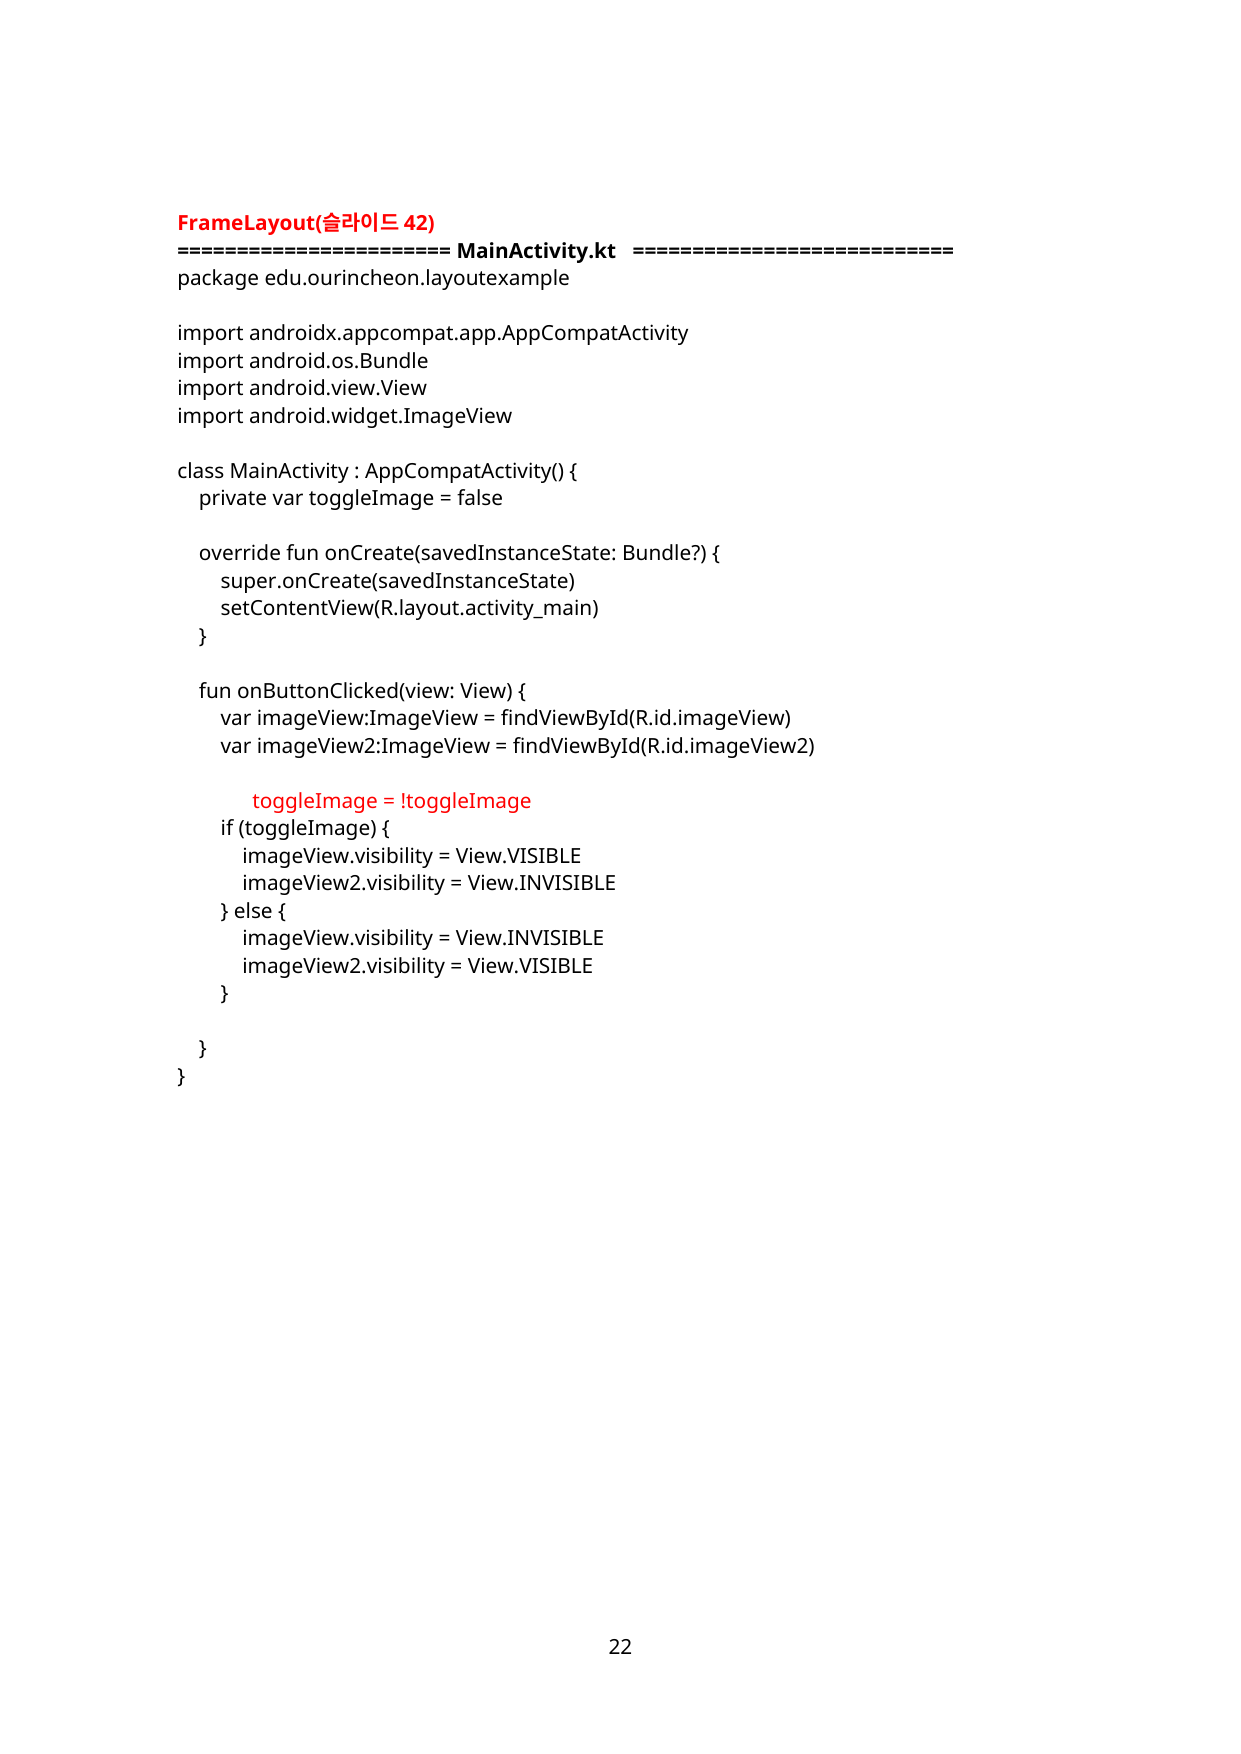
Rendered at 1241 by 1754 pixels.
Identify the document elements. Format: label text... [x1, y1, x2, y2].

text import androidx.appcompat.app.AppCompatActivity [177, 318, 1063, 346]
text } else { [177, 896, 1063, 923]
text package edu.ourincheon.layoutexample [177, 263, 1063, 291]
text fun onButtonClicked(view: View) { [177, 676, 1063, 703]
text class MainActivity : AppCompatActivity() { [177, 456, 1063, 483]
text private var toggleImage = false [177, 483, 1063, 511]
text super.onCreate(savedInstanceState) [177, 566, 1063, 593]
text import android.widget.ImageView [177, 401, 1063, 428]
text setContentView(R.layout.activity_main) [177, 593, 1063, 621]
text override fun onCreate(savedInstanceState: Bundle?) { [177, 538, 1063, 566]
text FrameLayout(슬라이드 42) [177, 207, 1063, 236]
text var imageView2:ImageView = findViewById(R.id.imageView2) [177, 731, 1063, 758]
text import android.os.Bundle [177, 346, 1063, 373]
text } [177, 1061, 1063, 1088]
text toggleImage = !toggleImage [177, 786, 1063, 813]
text import android.view.View [177, 373, 1063, 401]
text imageView.visibility = View.VISIBLE [177, 841, 1063, 868]
text } [177, 1033, 1063, 1061]
text imageView.visibility = View.INVISIBLE [177, 923, 1063, 951]
text var imageView:ImageView = findViewById(R.id.imageView) [177, 703, 1063, 731]
text if (toggleImage) { [177, 813, 1063, 841]
text ======================= MainActivity.kt =========================== [177, 236, 1063, 263]
text imageView2.visibility = View.INVISIBLE [177, 868, 1063, 896]
text } [177, 978, 1063, 1006]
text imageView2.visibility = View.VISIBLE [177, 951, 1063, 978]
text } [177, 621, 1063, 648]
